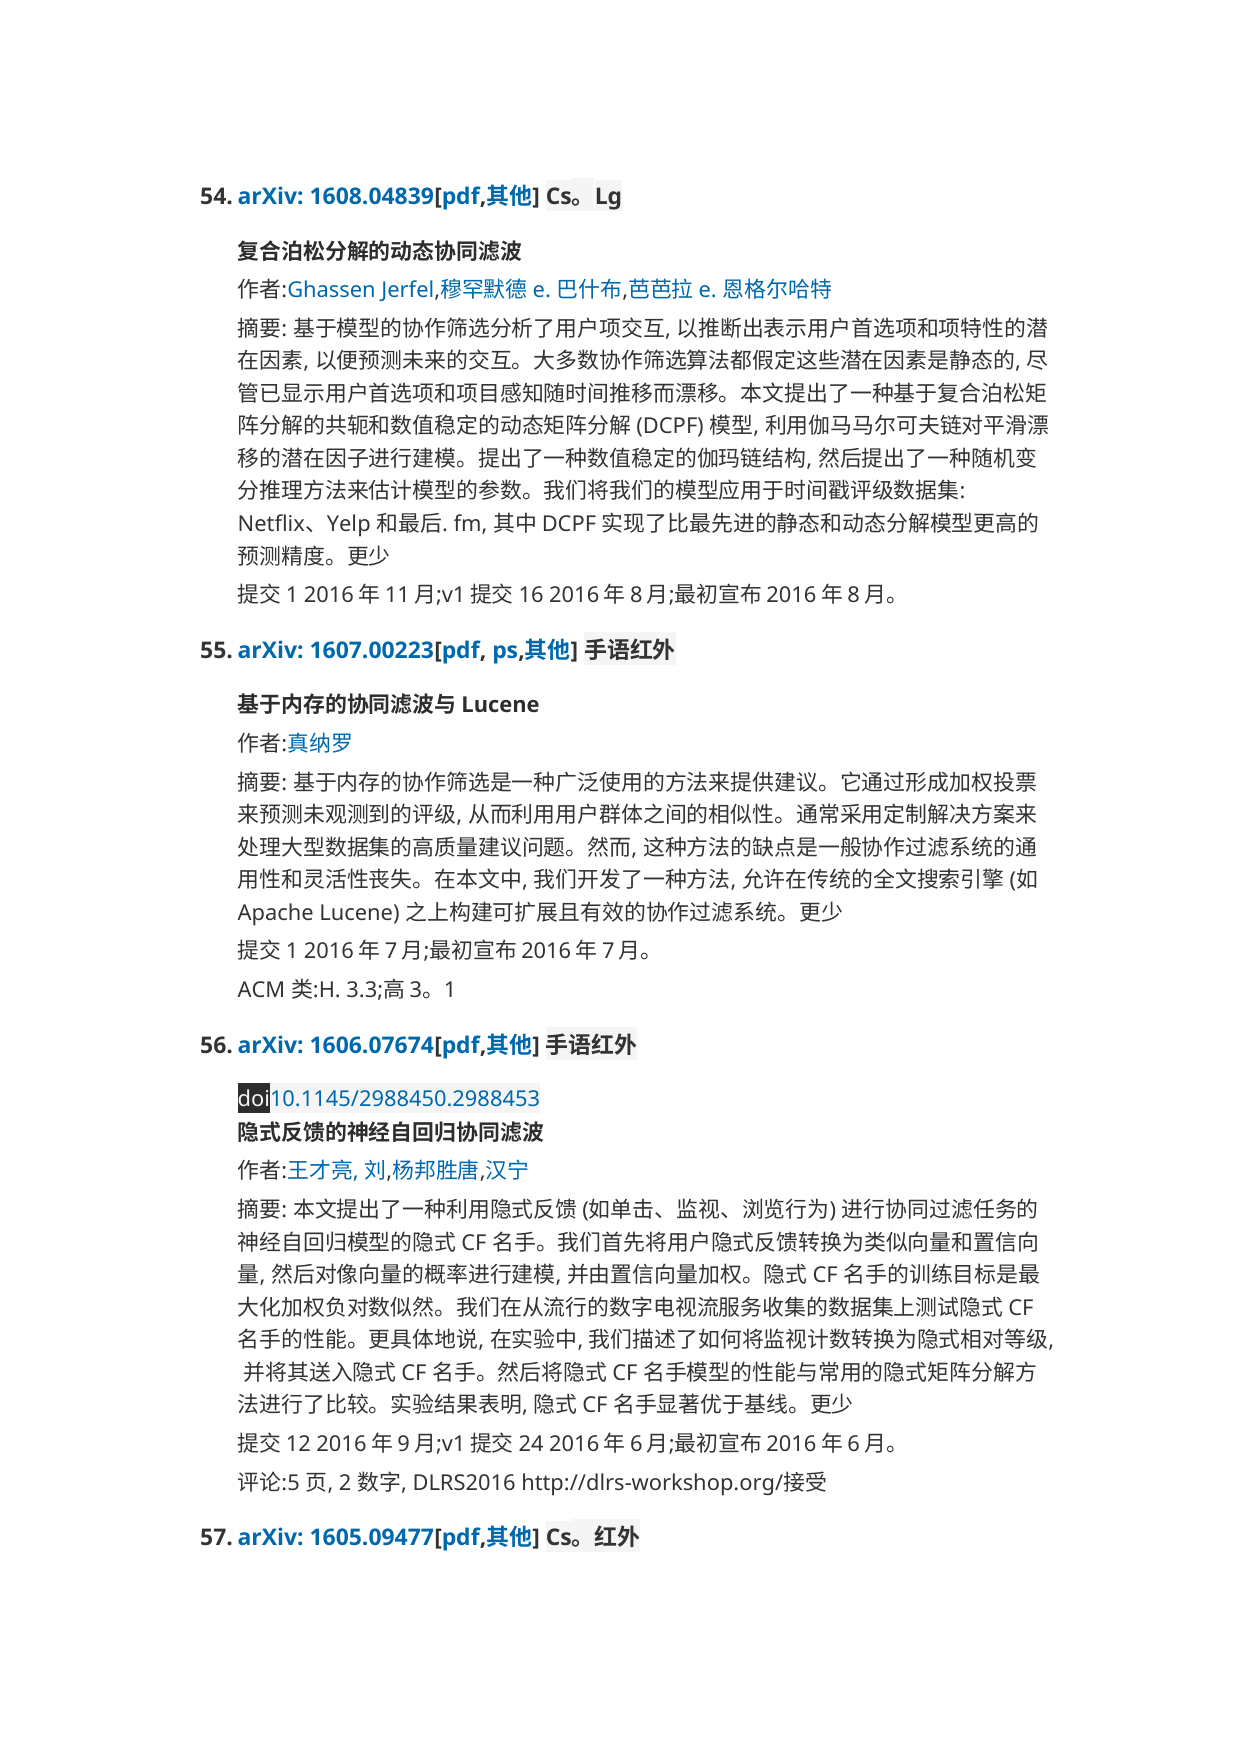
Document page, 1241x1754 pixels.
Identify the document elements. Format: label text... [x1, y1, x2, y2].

text 摘要: 基于模型的协作筛选分析了用户项交互, 以推断出表示用户首选项和项特性的潜在因素, 以便预测未来的交互。大多数协作筛选算法都假定这些潜在因素是静态的, 尽管已显示用户首选项和项目感知随时间推移而漂移。本文提出了一种基于复合泊松矩阵分解的共轭和数值稳定的动态矩阵分解 (DCPF) 模型, 利用伽马马尔可夫链对平滑漂移的潜在因子进行建模。提出了一种数值稳定的伽玛链结构, 然后提出了一种随机变分推理方法来估计模型的参数。我们将我们的模型应用于时间戳评级数据集: Netflix、Yelp 和最后. fm, 其中 DCPF 实现了比最先进的静态和动态分解模型更高的预测精度。更少 [237, 311, 1053, 571]
text 提交1 2016年7月;最初宣布2016年7月。 [237, 933, 1053, 966]
list arXiv: 1605.09477[pdf,其他] Cs。红外 [200, 1503, 1053, 1568]
list arXiv: 1607.00223[pdf, ps,其他] 手语红外 [200, 616, 1053, 681]
text 摘要: 本文提出了一种利用隐式反馈 (如单击、监视、浏览行为) 进行协同过滤任务的神经自回归模型的隐式 CF 名手。我们首先将用户隐式反馈转换为类似向量和置信向量, 然后对像向量的概率进行建模, 并由置信向量加权。隐式 CF 名手的训练目标是最大化加权负对数似然。我们在从流行的数字电视流服务收集的数据集上测试隐式 CF 名手的性能。更具体地说, 在实验中, 我们描述了如何将监视计数转换为隐式相对等级, 并将其送入隐式 CF 名手。然后将隐式 CF 名手模型的性能与常用的隐式矩阵分解方法进行了比较。实验结果表明, 隐式 CF 名手显著优于基线。更少 [237, 1192, 1053, 1419]
text 提交1 2016年11月;v1提交 16 2016年8月;最初宣布2016年8月。 [237, 577, 1053, 609]
text 摘要: 基于内存的协作筛选是一种广泛使用的方法来提供建议。它通过形成加权投票来预测未观测到的评级, 从而利用用户群体之间的相似性。通常采用定制解决方案来处理大型数据集的高质量建议问题。然而, 这种方法的缺点是一般协作过滤系统的通用性和灵活性丧失。在本文中, 我们开发了一种方法, 允许在传统的全文搜索引擎 (如 Apache Lucene) 之上构建可扩展且有效的协作过滤系统。更少 [237, 764, 1053, 927]
text 提交12 2016年9月;v1提交 24 2016年6月;最初宣布2016年6月。 [237, 1426, 1053, 1458]
list arXiv: 1606.07674[pdf,其他] 手语红外 [200, 1011, 1053, 1076]
list arXiv: 1608.04839[pdf,其他] Cs。Lg [200, 162, 1053, 227]
text 作者:Ghassen Jerfel,穆罕默德 e. 巴什布,芭芭拉 e. 恩格尔哈特 [237, 272, 1053, 304]
text doi10.1145/2988450.2988453 [237, 1082, 1053, 1114]
text 作者:王才亮, 刘,杨邦胜唐,汉宁 [237, 1153, 1053, 1186]
text 复合泊松分解的动态协同滤波 [237, 233, 1053, 266]
text 作者:真纳罗 [237, 726, 1053, 758]
text 隐式反馈的神经自回归协同滤波 [237, 1114, 1053, 1147]
text 基于内存的协同滤波与 Lucene [237, 687, 1053, 719]
text ACM 类:H. 3.3;高3。1 [237, 972, 1053, 1004]
text 评论:5 页, 2 数字, DLRS2016 http://dlrs-workshop.org/接受 [237, 1464, 1053, 1497]
